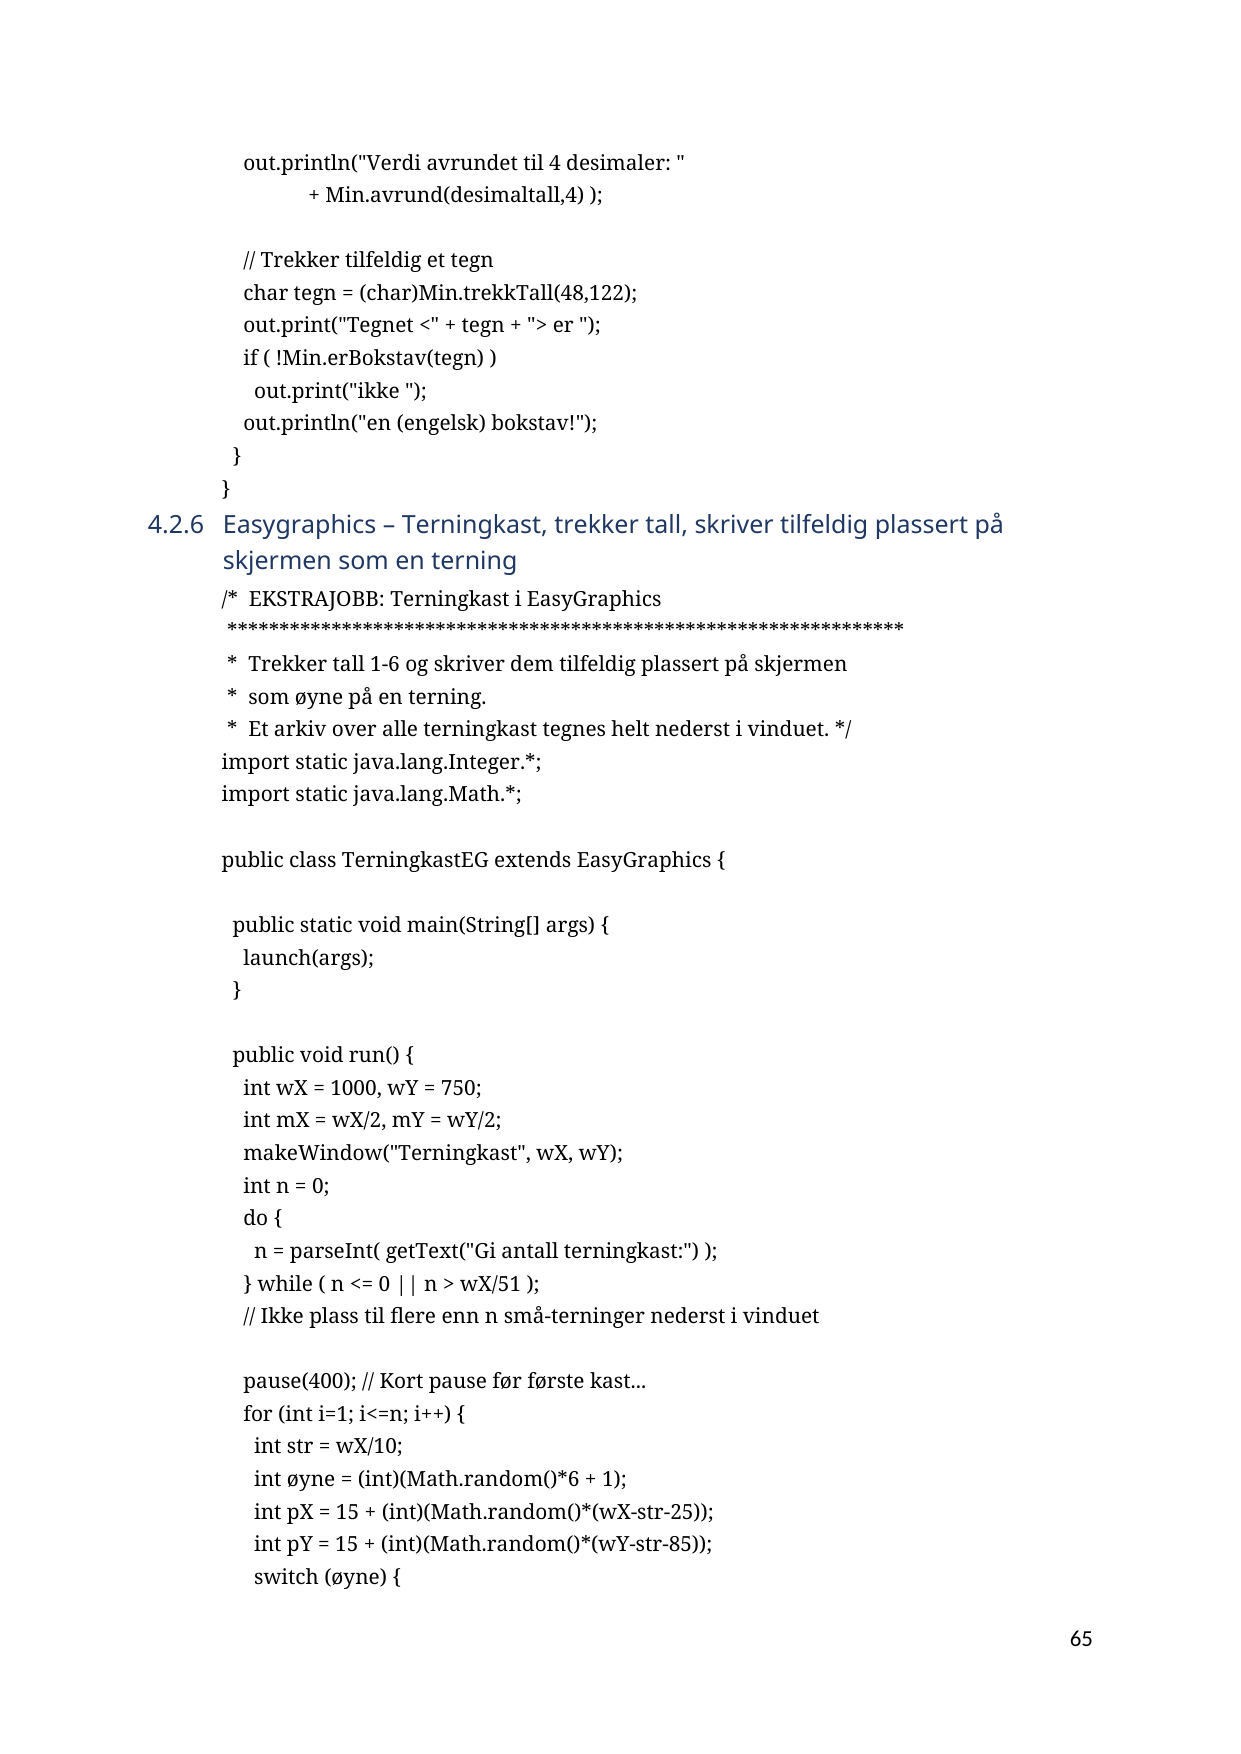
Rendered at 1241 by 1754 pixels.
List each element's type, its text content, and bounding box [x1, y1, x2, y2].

text import static java.lang.Math.*; [221, 779, 1093, 808]
subtitle Easygraphics – Terningkast, trekker tall, skriver tilfeldig plassert på skjermen som en terning [148, 506, 1093, 577]
text out.print("Tegnet <" + tegn + "> er "); [221, 311, 1093, 339]
text makeWindow("Terningkast", wX, wY); [221, 1138, 1093, 1167]
text } while ( n <= 0 || n > wX/51 ); [221, 1269, 1093, 1297]
text int pY = 15 + (int)(Math.random()*(wY-str-85)); [221, 1529, 1093, 1558]
text for (int i=1; i<=n; i++) { [221, 1399, 1093, 1427]
text * Trekker tall 1-6 og skriver dem tilfeldig plassert på skjermen [221, 649, 1093, 678]
text n = parseInt( getText("Gi antall terningkast:") ); [221, 1236, 1093, 1264]
text switch (øyne) { [221, 1562, 1093, 1591]
text // Trekker tilfeldig et tegn [221, 245, 1093, 274]
text int str = wX/10; [221, 1432, 1093, 1460]
text char tegn = (char)Min.trekkTall(48,122); [221, 278, 1093, 306]
text out.print("ikke "); [221, 376, 1093, 404]
text // Ikke plass til flere enn n små-terninger nederst i vinduet [221, 1301, 1093, 1330]
text int wX = 1000, wY = 750; [221, 1073, 1093, 1101]
text int pX = 15 + (int)(Math.random()*(wX-str-25)); [221, 1497, 1093, 1525]
text public class TerningkastEG extends EasyGraphics { [221, 845, 1093, 873]
text } [221, 975, 1093, 1004]
text ***************************************************************** [221, 617, 1093, 645]
text /* EKSTRAJOBB: Terningkast i EasyGraphics [221, 584, 1093, 612]
text out.println("en (engelsk) bokstav!"); [221, 408, 1093, 437]
text launch(args); [221, 943, 1093, 971]
text * som øyne på en terning. [221, 682, 1093, 710]
text import static java.lang.Integer.*; [221, 747, 1093, 775]
text public static void main(String[] args) { [221, 910, 1093, 938]
text do { [221, 1203, 1093, 1232]
text int mX = wX/2, mY = wY/2; [221, 1106, 1093, 1134]
text out.println("Verdi avrundet til 4 desimaler: " [221, 148, 1093, 176]
text public void run() { [221, 1040, 1093, 1069]
text } [221, 474, 1093, 502]
text int øyne = (int)(Math.random()*6 + 1); [221, 1464, 1093, 1493]
text int n = 0; [221, 1171, 1093, 1199]
text if ( !Min.erBokstav(tegn) ) [221, 343, 1093, 372]
text } [221, 441, 1093, 469]
text + Min.avrund(desimaltall,4) ); [221, 180, 1093, 209]
text * Et arkiv over alle terningkast tegnes helt nederst i vinduet. */ [221, 714, 1093, 743]
text pause(400); // Kort pause før første kast... [221, 1366, 1093, 1395]
